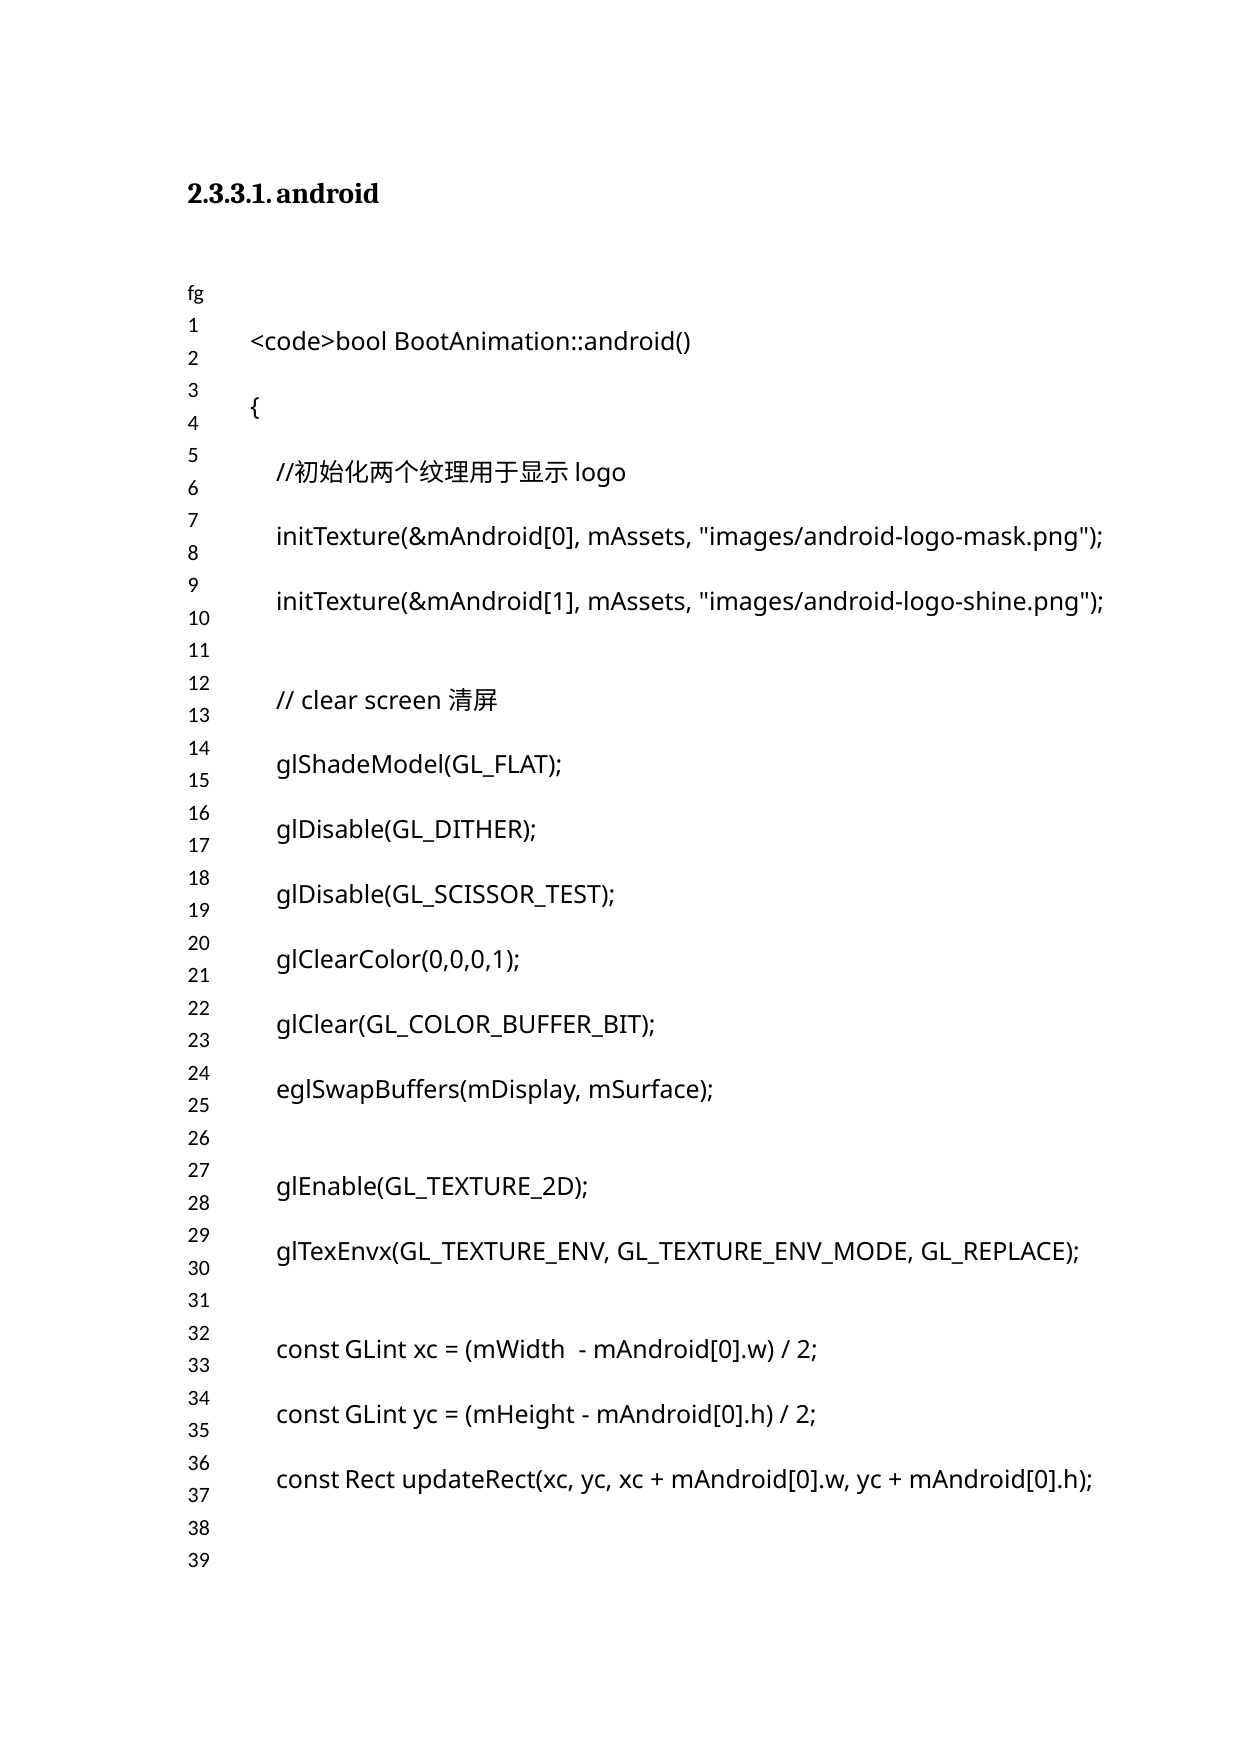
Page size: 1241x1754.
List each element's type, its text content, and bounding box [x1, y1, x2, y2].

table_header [188, 309, 250, 1576]
text fg [187, 276, 1053, 308]
subtitle android [187, 162, 1053, 227]
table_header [250, 309, 1240, 1576]
